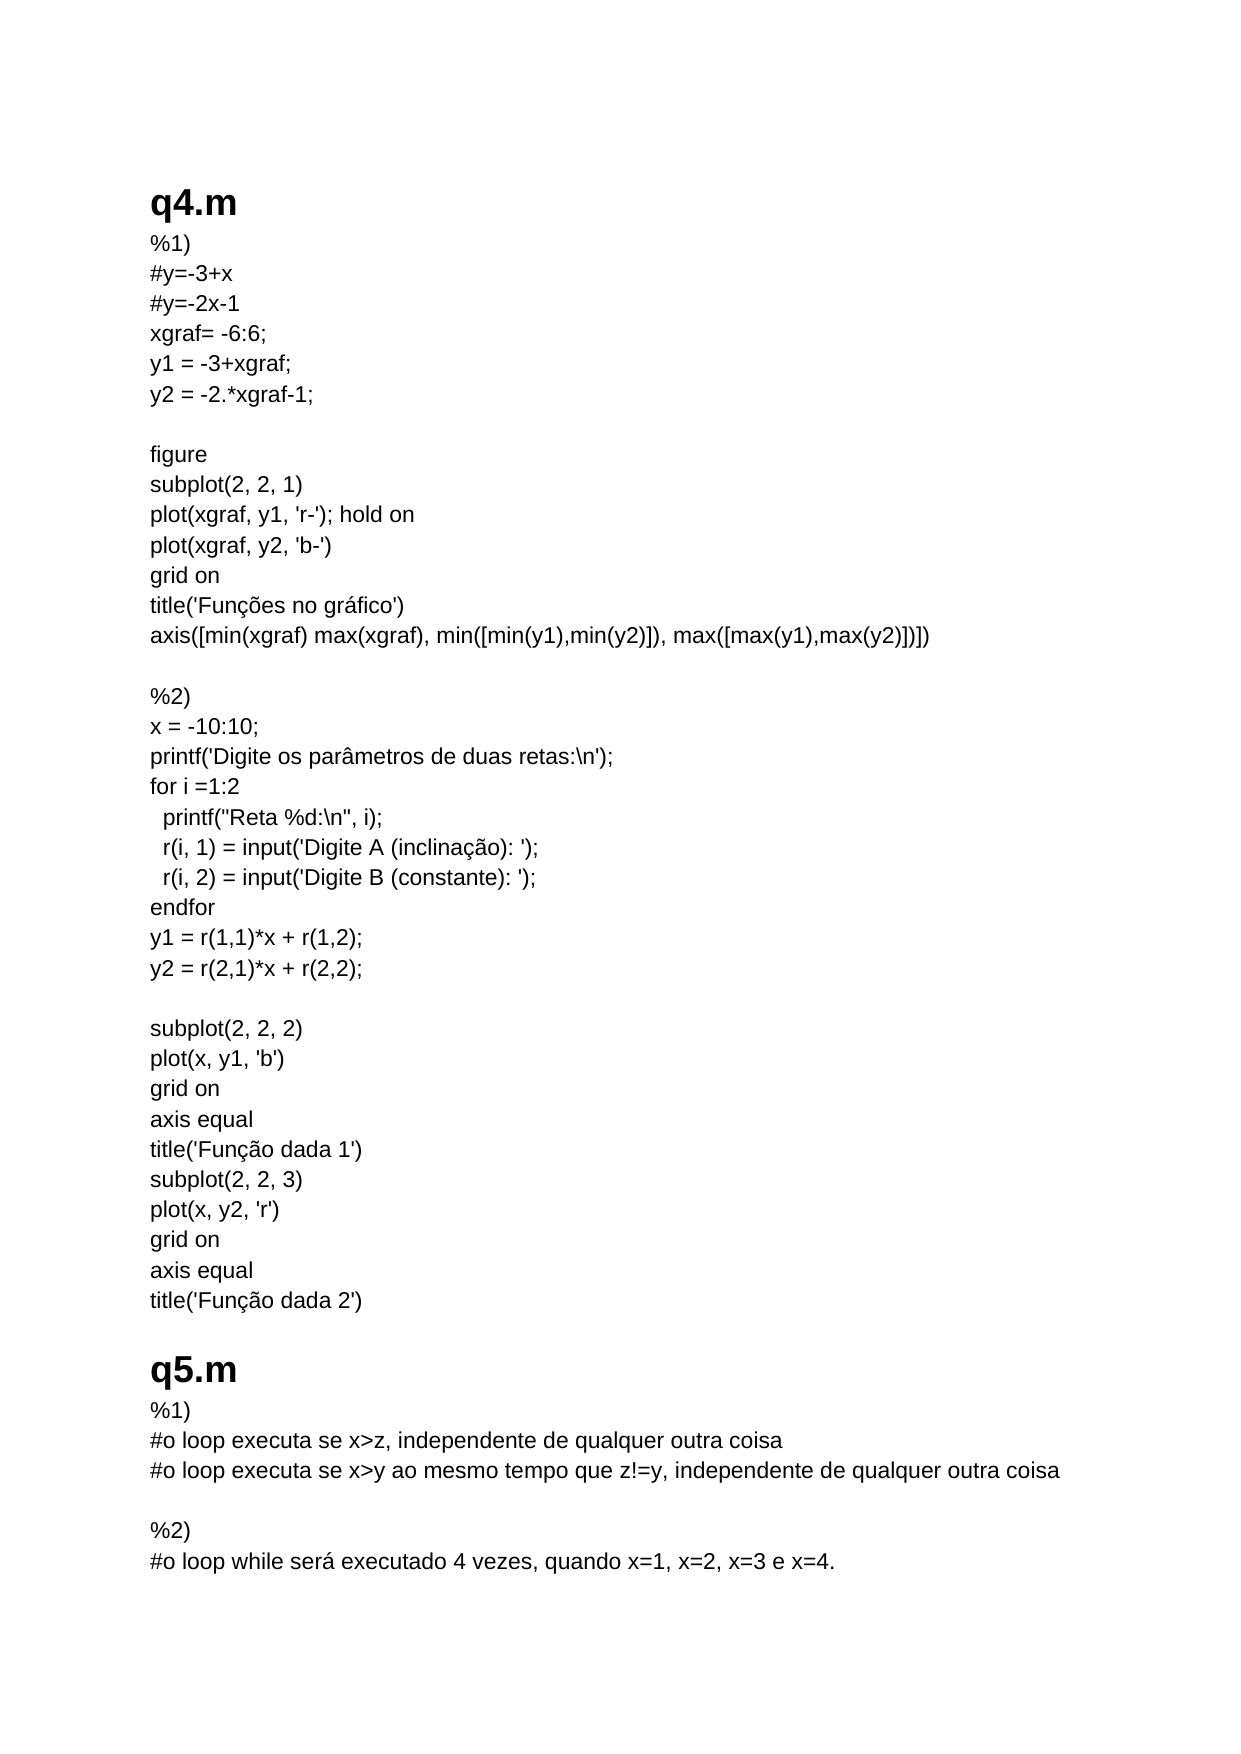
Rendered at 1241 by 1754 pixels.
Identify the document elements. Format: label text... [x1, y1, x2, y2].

text grid on [150, 562, 1090, 588]
text y1 = r(1,1)*x + r(1,2); [150, 924, 1090, 951]
text subplot(2, 2, 3) [150, 1166, 1090, 1192]
text figure [150, 441, 1090, 467]
text subplot(2, 2, 1) [150, 471, 1090, 498]
text y2 = r(2,1)*x + r(2,2); [150, 954, 1090, 981]
text subplot(2, 2, 2) [150, 1015, 1090, 1041]
text title('Funções no gráfico') [150, 592, 1090, 618]
text plot(xgraf, y2, 'b-') [150, 532, 1090, 558]
text plot(xgraf, y1, 'r-'); hold on [150, 501, 1090, 528]
text %2) [150, 1517, 1090, 1544]
text %1) [150, 1397, 1090, 1423]
text r(i, 1) = input('Digite A (inclinação): '); [150, 834, 1090, 860]
text plot(x, y2, 'r') [150, 1196, 1090, 1223]
text printf('Digite os parâmetros de duas retas:\n'); [150, 743, 1090, 769]
text %2) [150, 683, 1090, 709]
title q4.m [150, 180, 1090, 223]
text #o loop executa se x>y ao mesmo tempo que z!=y, independente de qualquer outra coisa [150, 1457, 1090, 1483]
text grid on [150, 1075, 1090, 1102]
text grid on [150, 1226, 1090, 1253]
text #o loop executa se x>z, independente de qualquer outra coisa [150, 1427, 1090, 1453]
text r(i, 2) = input('Digite B (constante): '); [150, 864, 1090, 890]
text for i =1:2 [150, 773, 1090, 800]
text #y=-3+x [150, 260, 1090, 286]
text title('Função dada 1') [150, 1136, 1090, 1162]
title q5.m [150, 1347, 1090, 1390]
text axis([min(xgraf) max(xgraf), min([min(y1),min(y2)]), max([max(y1),max(y2)])]) [150, 622, 1090, 649]
text title('Função dada 2') [150, 1287, 1090, 1313]
text x = -10:10; [150, 713, 1090, 739]
text endfor [150, 894, 1090, 921]
text axis equal [150, 1257, 1090, 1283]
text #y=-2x-1 [150, 290, 1090, 316]
text #o loop while será executado 4 vezes, quando x=1, x=2, x=3 e x=4. [150, 1548, 1090, 1574]
text y2 = -2.*xgraf-1; [150, 381, 1090, 407]
text axis equal [150, 1106, 1090, 1132]
text xgraf= -6:6; [150, 320, 1090, 347]
text plot(x, y1, 'b') [150, 1045, 1090, 1072]
text %1) [150, 229, 1090, 256]
text y1 = -3+xgraf; [150, 350, 1090, 377]
text printf("Reta %d:\n", i); [150, 803, 1090, 830]
